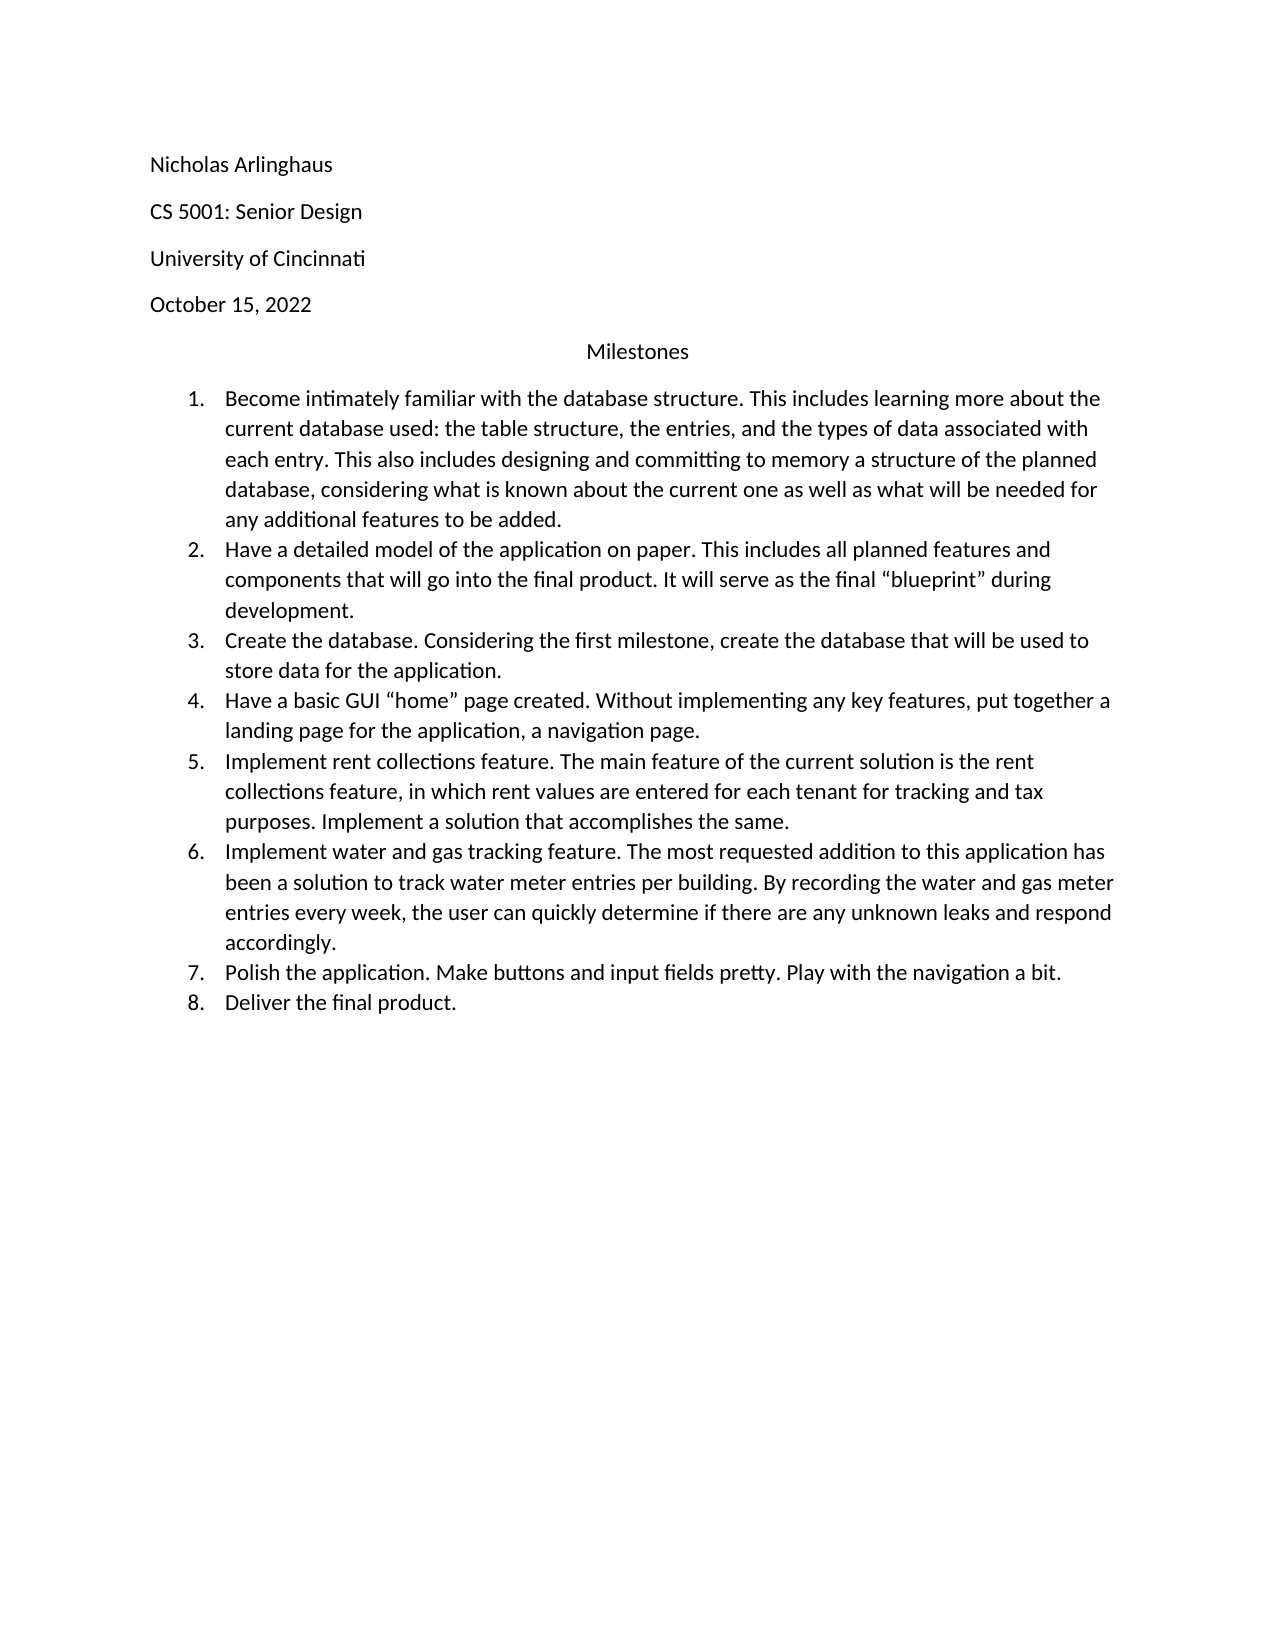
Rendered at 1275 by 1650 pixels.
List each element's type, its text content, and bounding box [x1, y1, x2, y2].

text Nicholas Arlinghaus [150, 150, 1125, 178]
list Have a basic GUI “home” page created. Without implementing any key features, put together a landing page for the application, a navigation page. [187, 686, 1125, 745]
list Have a detailed model of the application on paper. This includes all planned features and components that will go into the final product. It will serve as the final “blueprint” during development. [187, 535, 1125, 624]
list Polish the application. Make buttons and input fields pretty. Play with the navigation a bit. [187, 958, 1125, 986]
text CS 5001: Senior Design [150, 197, 1125, 225]
list Create the database. Considering the first milestone, create the database that will be used to store data for the application. [187, 626, 1125, 684]
text October 15, 2022 [150, 291, 1125, 319]
text University of Cincinnati [150, 244, 1125, 272]
list Implement water and gas tracking feature. The most requested addition to this application has been a solution to track water meter entries per building. By recording the water and gas meter entries every week, the user can quickly determine if there are any unknown leaks and respond accordingly. [187, 837, 1125, 956]
text Milestones [150, 337, 1125, 366]
list Deliver the final product. [187, 988, 1125, 1017]
list Become intimately familiar with the database structure. This includes learning more about the current database used: the table structure, the entries, and the types of data associated with each entry. This also includes designing and committing to memory a structure of the planned database, considering what is known about the current one as well as what will be needed for any additional features to be added. [187, 384, 1125, 533]
list Implement rent collections feature. The main feature of the current solution is the rent collections feature, in which rent values are entered for each tenant for tracking and tax purposes. Implement a solution that accomplishes the same. [187, 747, 1125, 835]
